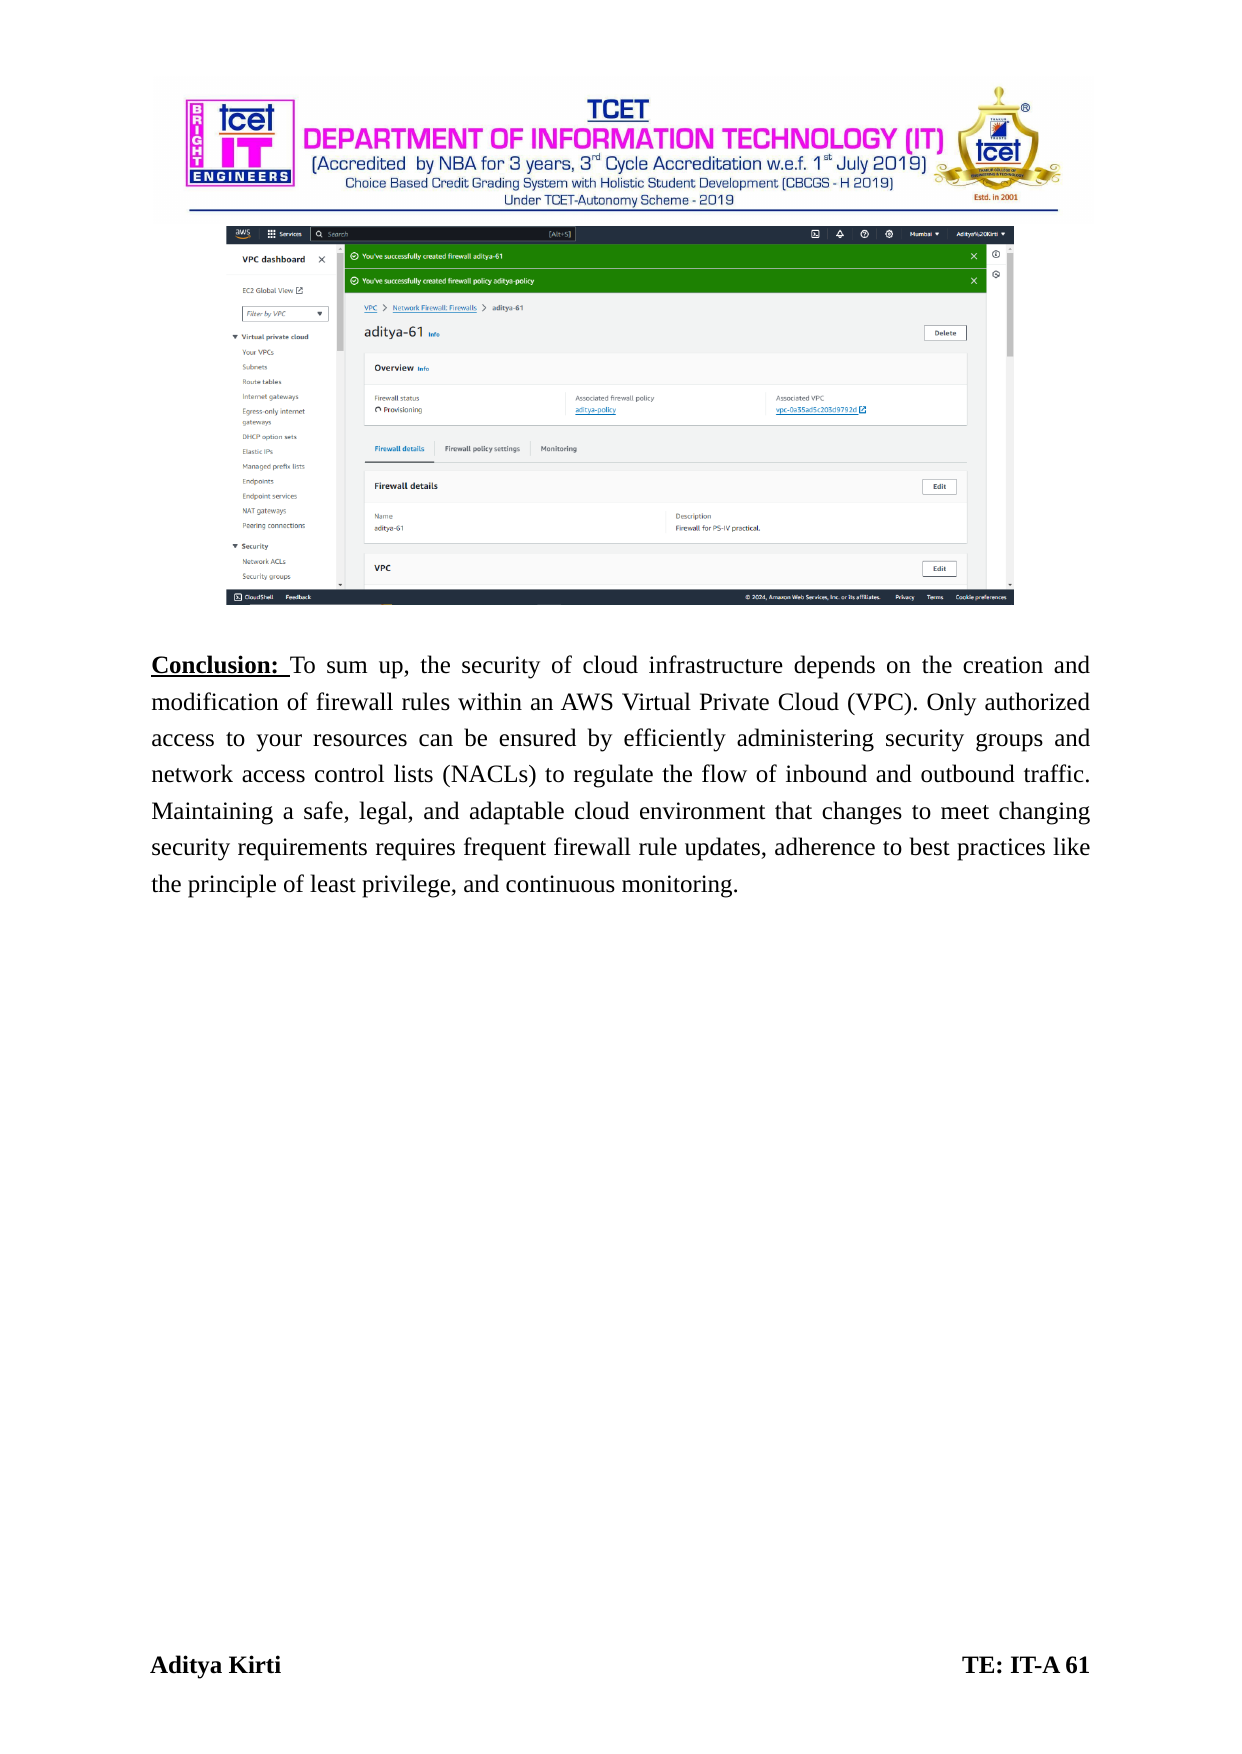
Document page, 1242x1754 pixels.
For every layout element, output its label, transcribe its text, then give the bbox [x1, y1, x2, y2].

picture [153, 76, 1094, 224]
picture [226, 226, 1014, 605]
text Conclusion: To sum up, the security of cloud infrastructure depends on the creation and modification of firewall rules within an AWS Virtual Private Cloud (VPC). Only authorized access to your resources can be ensured by efficiently administering security groups and network access control lists (NACLs) to regulate the flow of inbound and outbound traffic. Maintaining a safe, legal, and adaptable cloud environment that changes to meet changing security requirements requires frequent firewall rule updates, adherence to best practices like the principle of least privilege, and continuous monitoring. [150, 650, 1092, 898]
